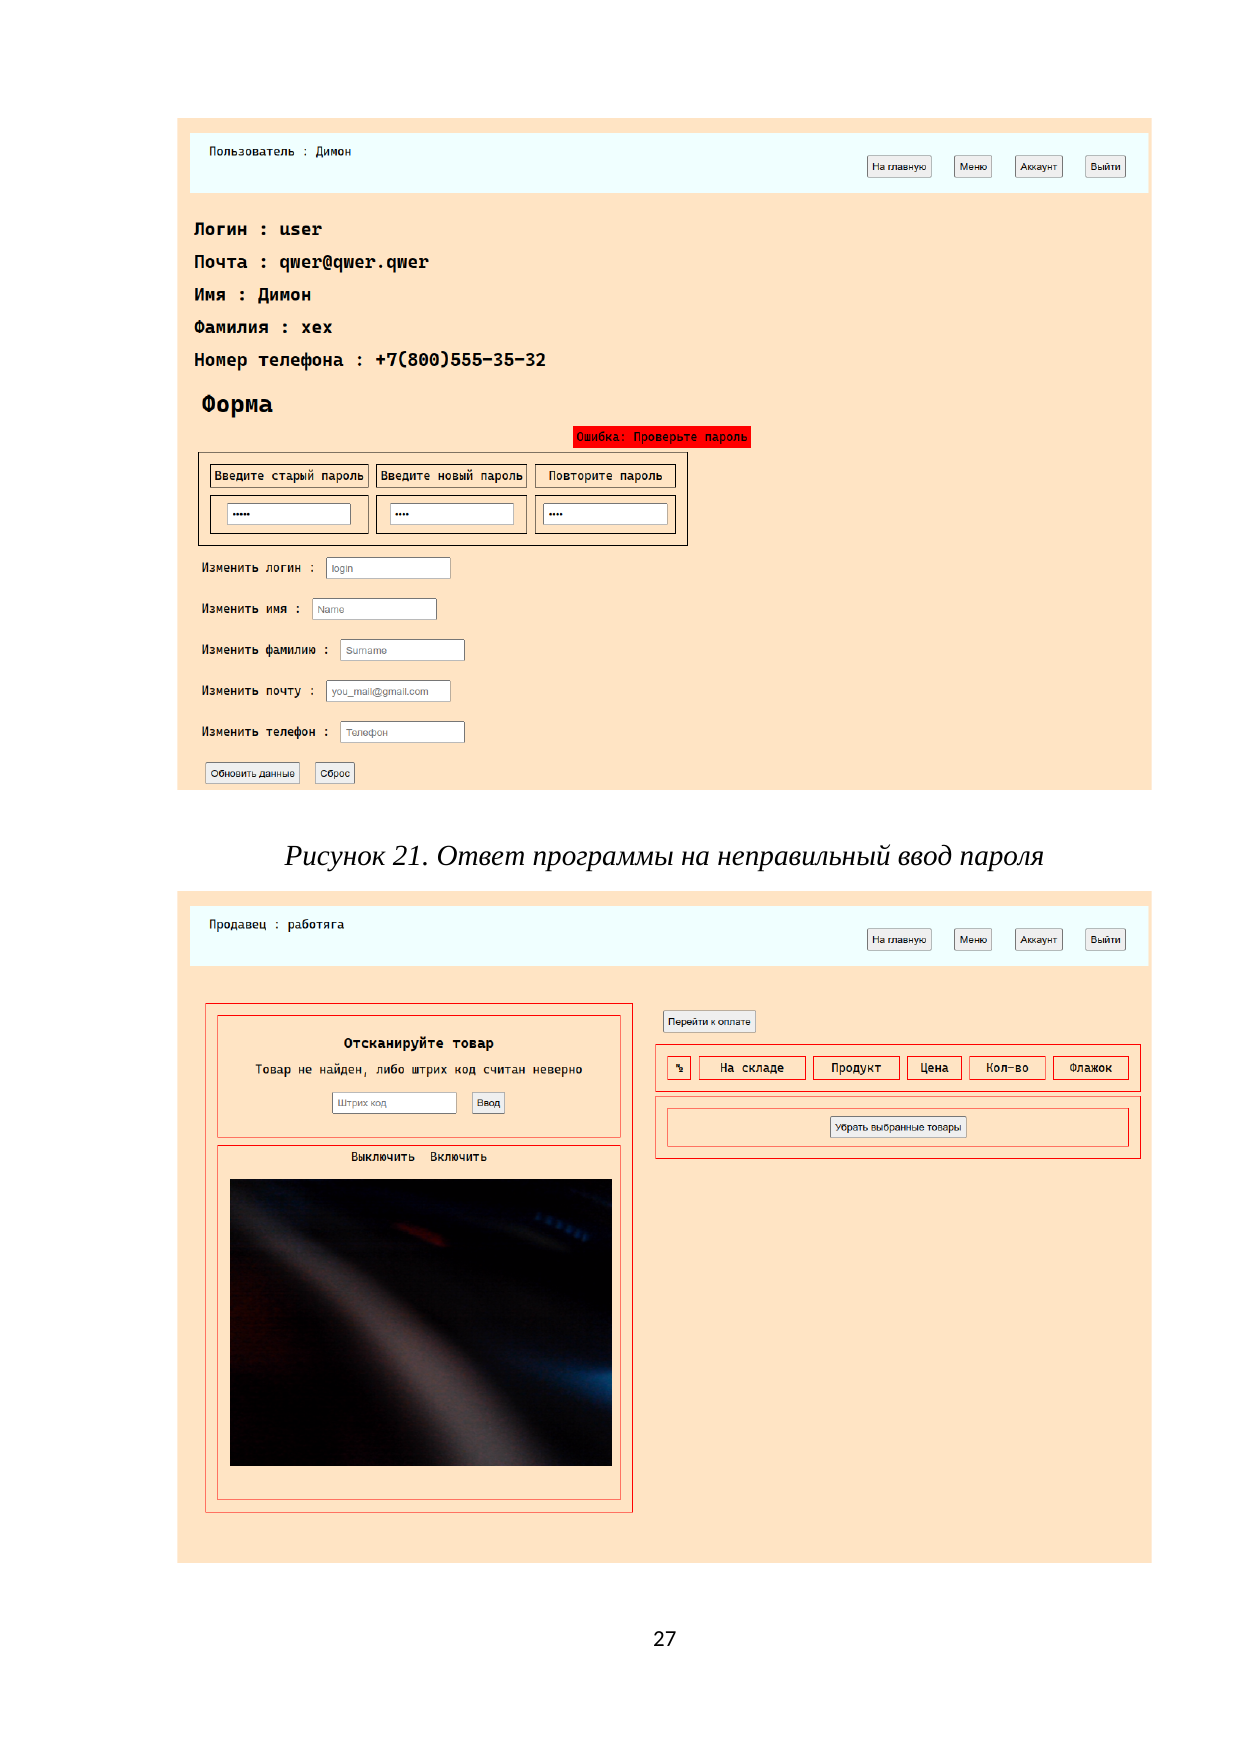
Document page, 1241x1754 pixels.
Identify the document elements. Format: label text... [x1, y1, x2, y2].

text Рисунок 21. Ответ программы на неправильный ввод пароля [177, 838, 1152, 872]
picture [177, 891, 1152, 1563]
picture [177, 118, 1152, 790]
